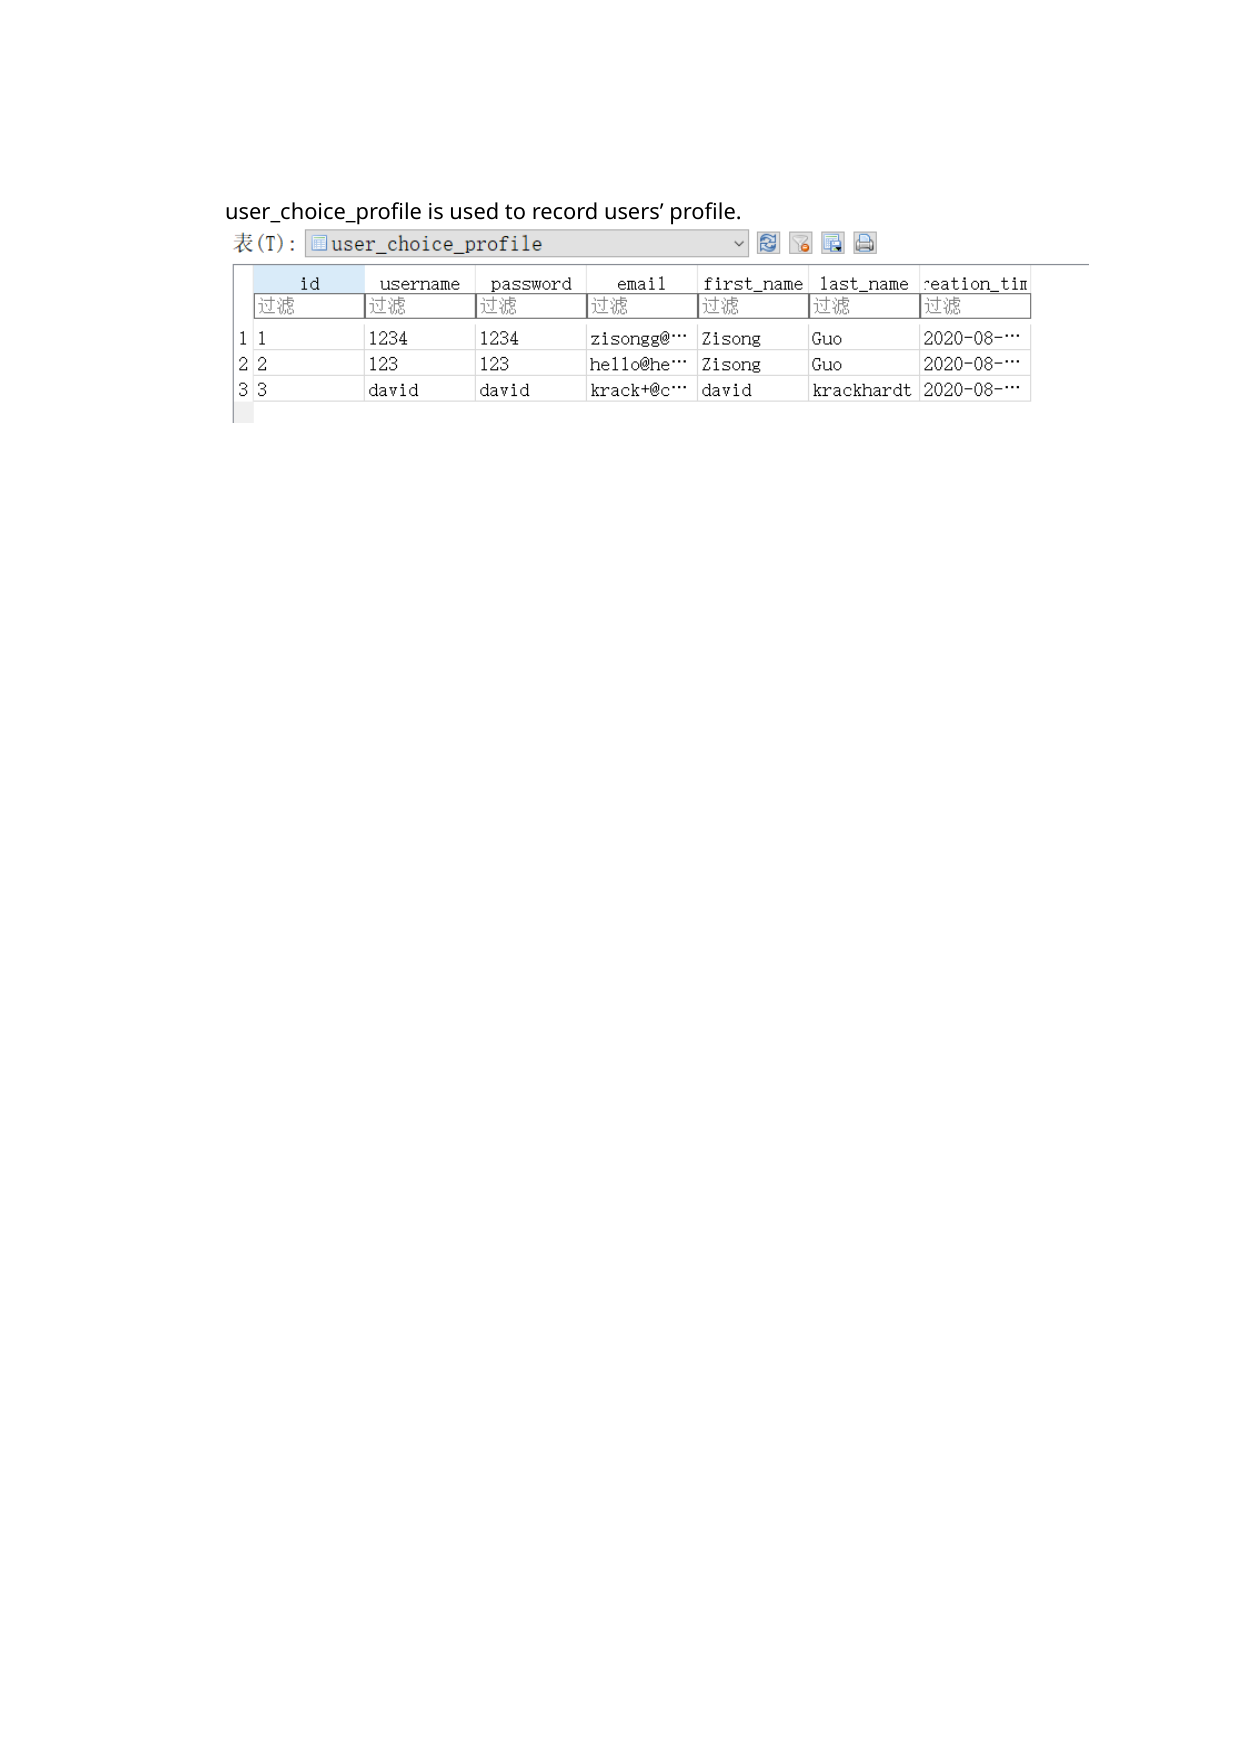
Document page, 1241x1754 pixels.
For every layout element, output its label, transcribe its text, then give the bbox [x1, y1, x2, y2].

picture [225, 227, 1089, 423]
list user_choice_profile is used to record users’ profile. [225, 194, 1053, 227]
